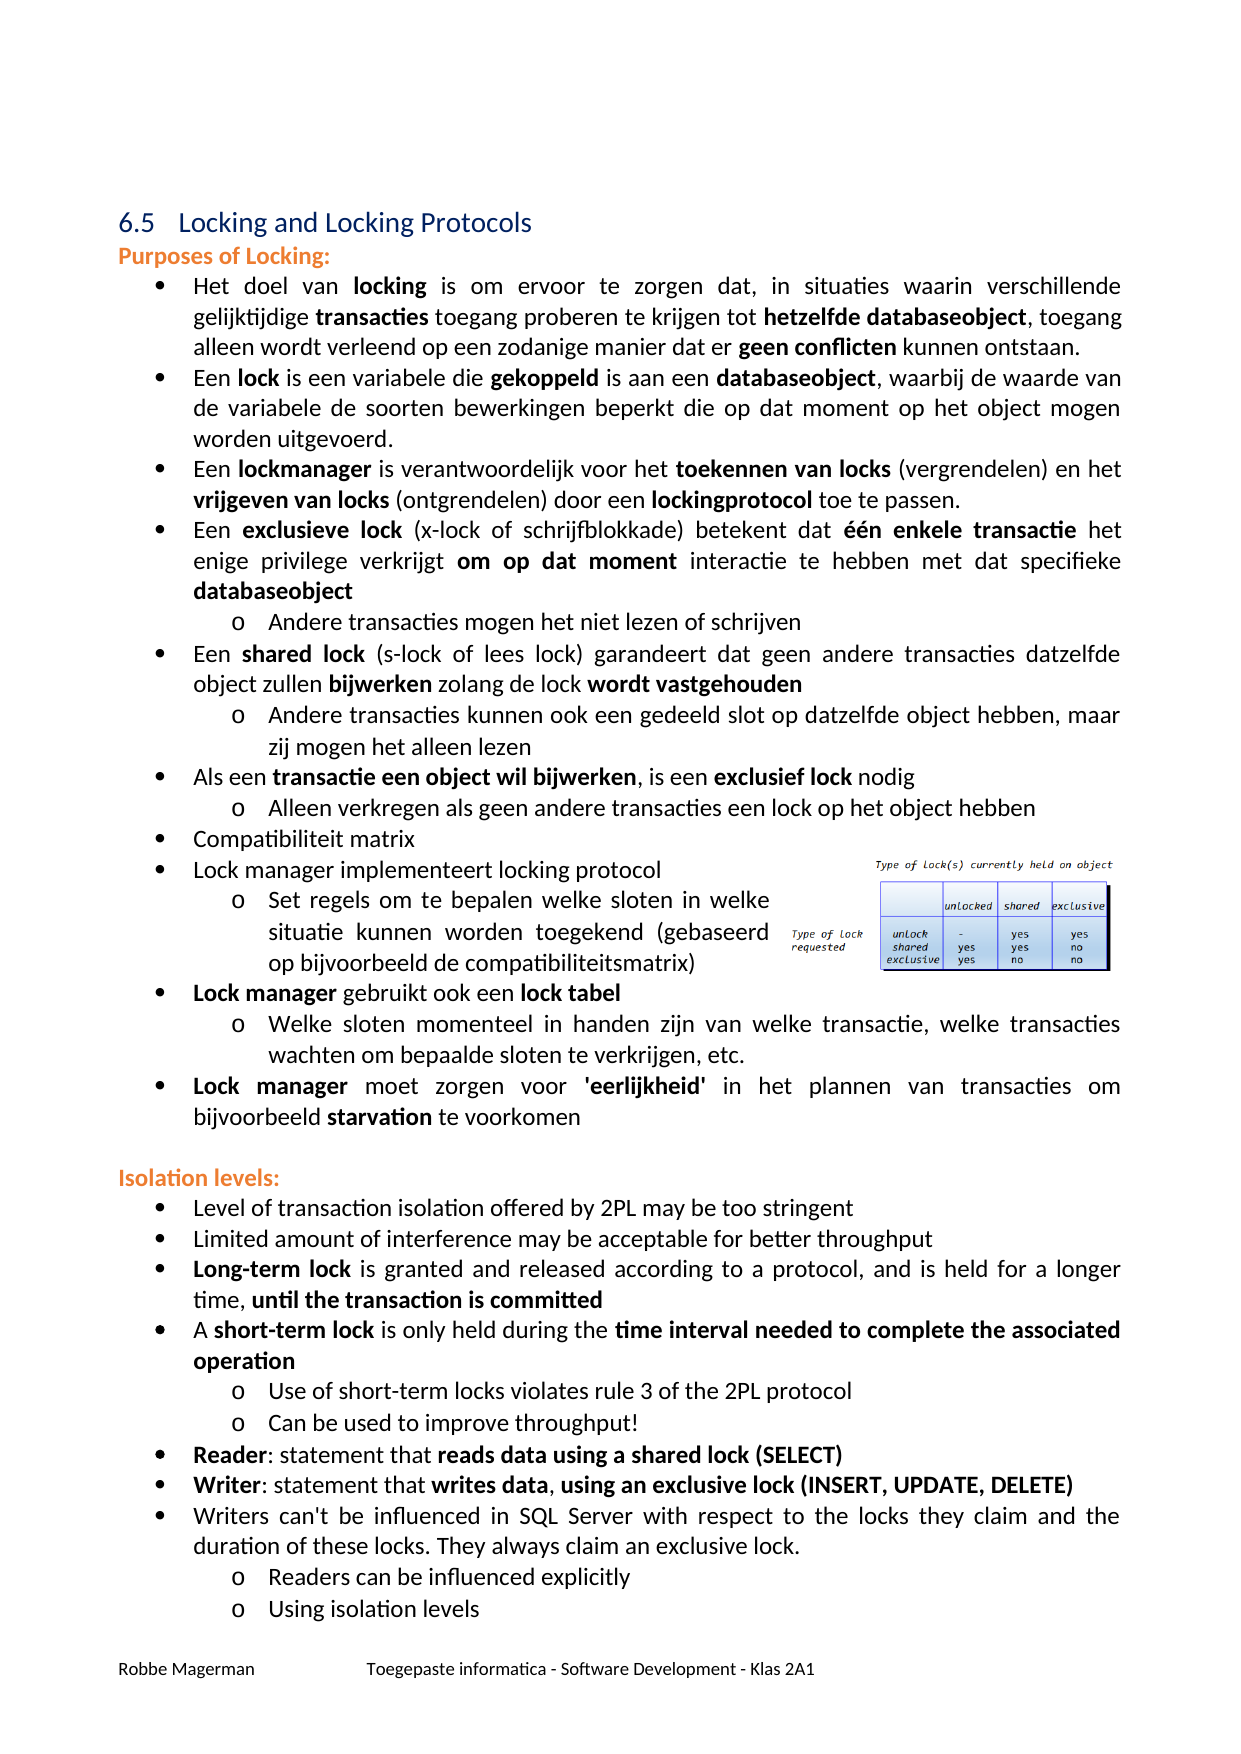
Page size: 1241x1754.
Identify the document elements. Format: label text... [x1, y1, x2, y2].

list Reader: statement that reads data using a shared lock (SELECT) [156, 1439, 1122, 1469]
list Andere transacties mogen het niet lezen of schrijven [231, 606, 1122, 638]
list Readers can be influenced explicitly [231, 1561, 1122, 1593]
list Een lockmanager is verantwoordelijk voor het toekennen van locks (vergrendelen) en het vrijgeven van locks (ontgrendelen) door een lockingprotocol toe te passen. [156, 453, 1122, 514]
list Compatibiliteit matrix [156, 823, 1122, 854]
list Lock manager moet zorgen voor 'eerlijkheid' in het plannen van transacties om bijvoorbeeld starvation te voorkomen [156, 1070, 1122, 1131]
list Use of short-term locks violates rule 3 of the 2PL protocol [231, 1375, 1122, 1407]
list Level of transaction isolation offered by 2PL may be too stringent [156, 1192, 1122, 1223]
list Lock manager gebruikt ook een lock tabel [156, 977, 1122, 1008]
list Andere transacties kunnen ook een gedeeld slot op datzelfde object hebben, maar zij mogen het alleen lezen [231, 699, 1122, 761]
list Lock manager implementeert locking protocol [156, 854, 1122, 884]
list Welke sloten momenteel in handen zijn van welke transactie, welke transacties wachten om bepaalde sloten te verkrijgen, etc. [231, 1008, 1122, 1070]
list Set regels om te bepalen welke sloten in welke situatie kunnen worden toegekend (gebaseerd op bijvoorbeeld de compatibiliteitsmatrix) [231, 884, 1122, 977]
list Limited amount of interference may be acceptable for better throughput [156, 1223, 1122, 1253]
list Een lock is een variabele die gekoppeld is aan een databaseobject, waarbij de waarde van de variabele de soorten bewerkingen beperkt die op dat moment op het object mogen worden uitgevoerd. [156, 362, 1122, 453]
list Als een transactie een object wil bijwerken, is een exclusief lock nodig [156, 761, 1122, 792]
list Can be used to improve throughput! [231, 1407, 1122, 1439]
list Het doel van locking is om ervoor te zorgen dat, in situaties waarin verschillende gelijktijdige transacties toegang proberen te krijgen tot hetzelfde databaseobject, toegang alleen wordt verleend op een zodanige manier dat er geen conflicten kunnen ontstaan. [156, 270, 1122, 362]
subtitle Locking and Locking Protocols [118, 204, 1122, 240]
list Een exclusieve lock (x-lock of schrijfblokkade) betekent dat één enkele transactie het enige privilege verkrijgt om op dat moment interactie te hebben met dat specifieke databaseobject [156, 514, 1122, 606]
list Een shared lock (s-lock of lees lock) garandeert dat geen andere transacties datzelfde object zullen bijwerken zolang de lock wordt vastgehouden [156, 638, 1122, 699]
list Long-term lock is granted and released according to a protocol, and is held for a longer time, until the transaction is committed [156, 1253, 1122, 1314]
list Writer: statement that writes data, using an exclusive lock (INSERT, UPDATE, DELETE) [156, 1469, 1122, 1500]
list Writers can't be influenced in SQL Server with respect to the locks they claim and the duration of these locks. They always claim an exclusive lock. [156, 1500, 1122, 1561]
text Isolation levels: [118, 1162, 1122, 1192]
list A short-term lock is only held during the time interval needed to complete the associated operation [156, 1314, 1122, 1375]
list Using isolation levels [231, 1593, 1122, 1624]
picture [788, 855, 1120, 971]
list Alleen verkregen als geen andere transacties een lock op het object hebben [231, 792, 1122, 823]
text Purposes of Locking: [118, 240, 1122, 270]
